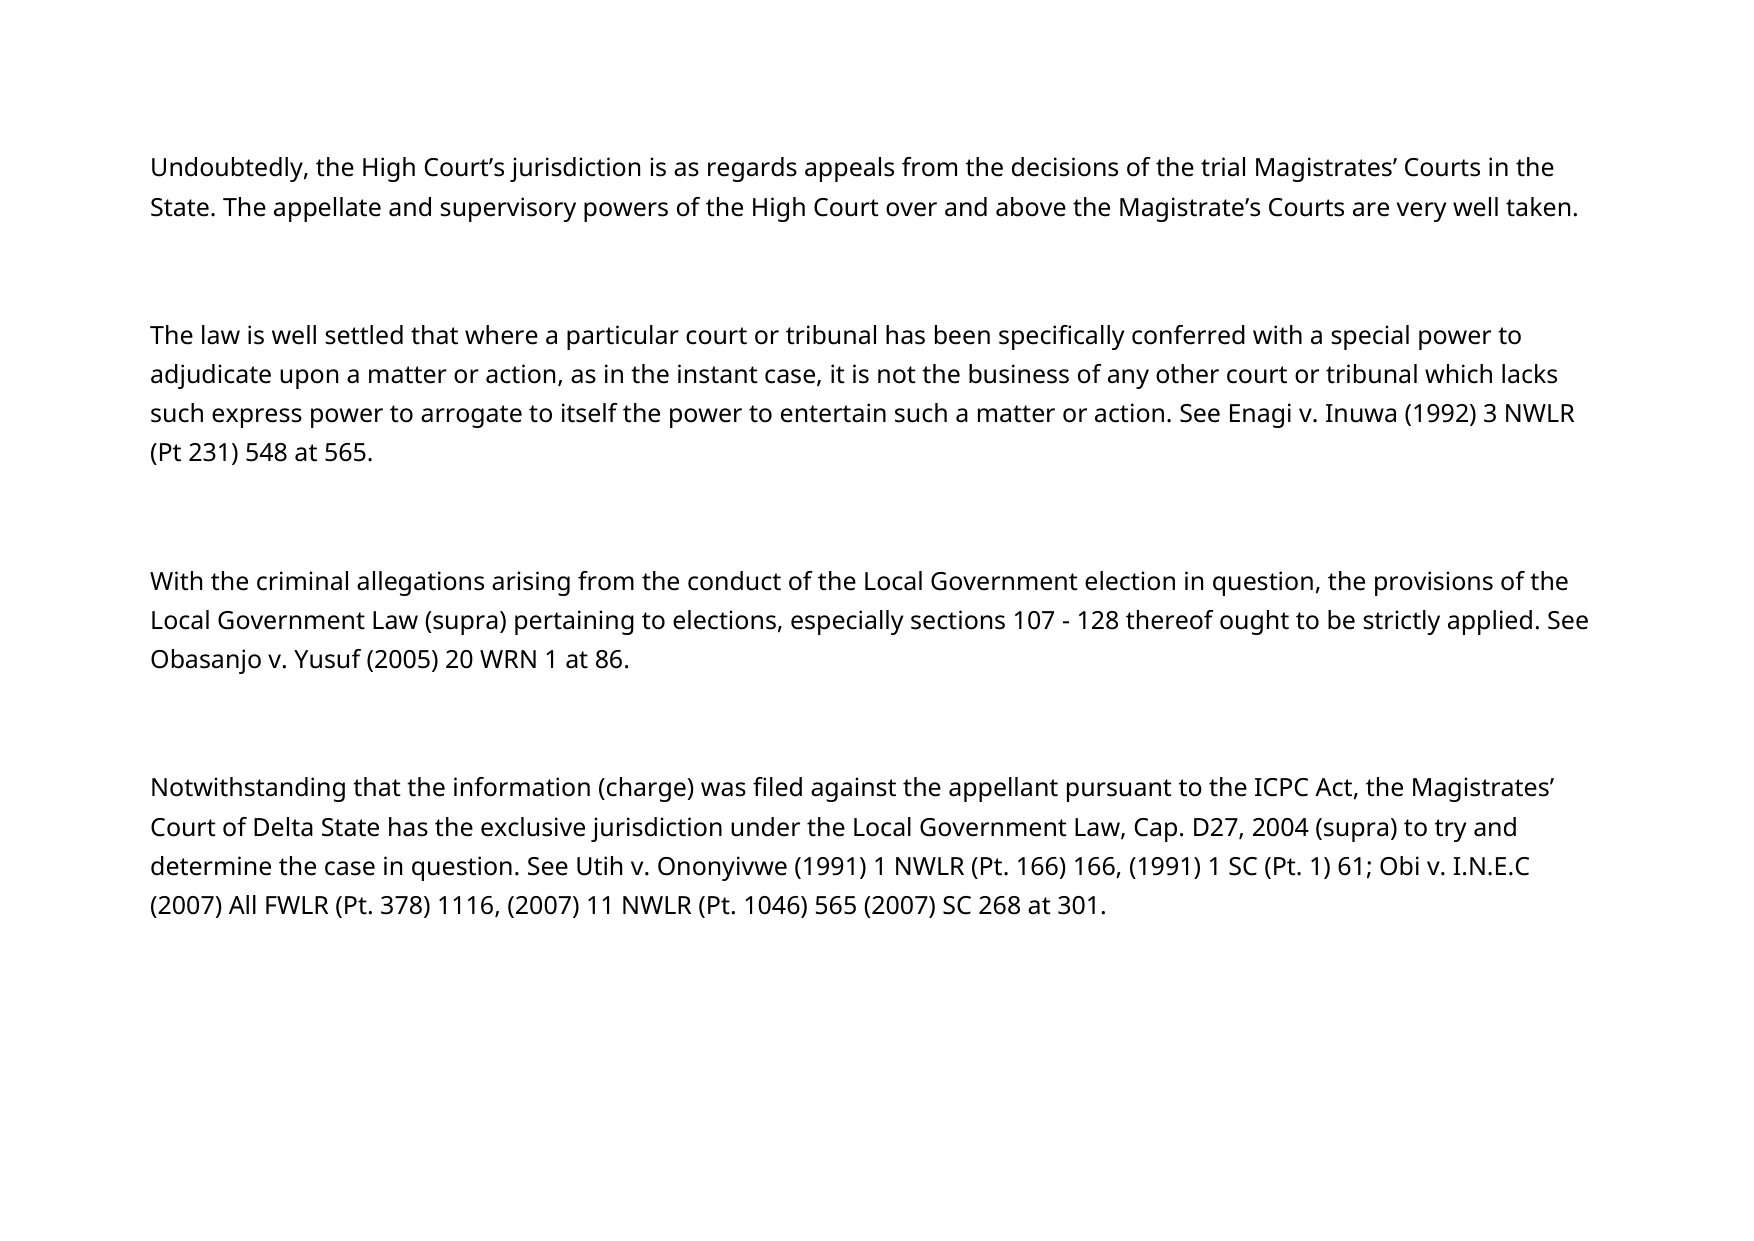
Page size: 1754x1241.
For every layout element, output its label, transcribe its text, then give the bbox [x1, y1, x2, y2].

text Notwithstanding that the information (charge) was filed against the appellant pursuant to the ICPC Act, the Magistrates’ Court of Delta State has the exclusive jurisdiction under the Local Government Law, Cap. D27, 2004 (supra) to try and determine the case in question. See Utih v. Ononyivwe (1991) 1 NWLR (Pt. 166) 166, (1991) 1 SC (Pt. 1) 61; Obi v. I.N.E.C (2007) All FWLR (Pt. 378) 1116, (2007) 11 NWLR (Pt. 1046) 565 (2007) SC 268 at 301. [150, 770, 1604, 922]
text The law is well settled that where a particular court or tribunal has been specifically conferred with a special power to adjudicate upon a matter or action, as in the instant case, it is not the business of any other court or tribunal which lacks such express power to arrogate to itself the power to entertain such a matter or action. See Enagi v. Inuwa (1992) 3 NWLR (Pt 231) 548 at 565. [150, 317, 1604, 469]
text Undoubtedly, the High Court’s jurisdiction is as regards appeals from the decisions of the trial Magistrates’ Courts in the State. The appellate and supervisory powers of the High Court over and above the Magistrate’s Courts are very well taken. [150, 150, 1604, 223]
text With the criminal allegations arising from the conduct of the Local Government election in question, the provisions of the Local Government Law (supra) pertaining to elections, especially sections 107 - 128 thereof ought to be strictly applied. See Obasanjo v. Yusuf (2005) 20 WRN 1 at 86. [150, 563, 1604, 676]
